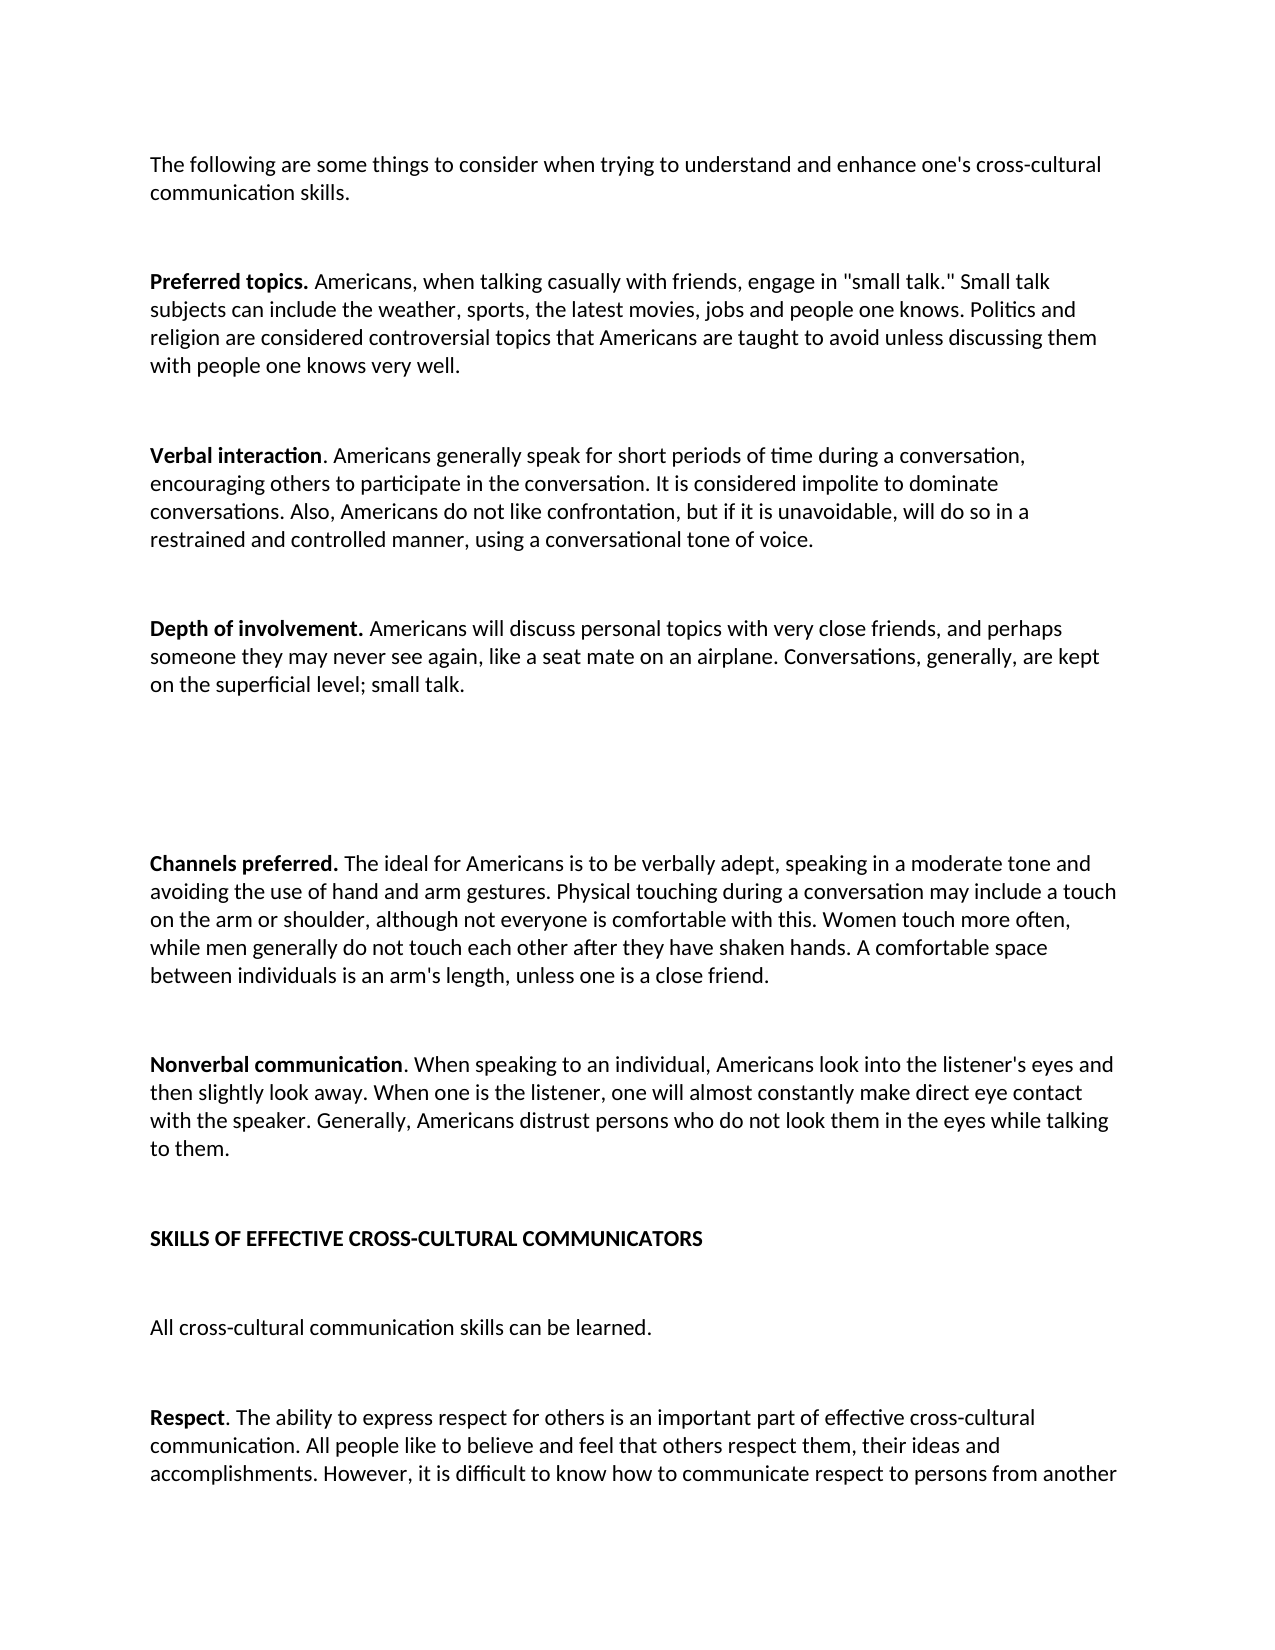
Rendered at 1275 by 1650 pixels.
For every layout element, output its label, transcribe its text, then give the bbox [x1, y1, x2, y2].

text The following are some things to consider when trying to understand and enhance one's cross-cultural communication skills. [150, 150, 1125, 206]
text Channels preferred. The ideal for Americans is to be verbally adept, speaking in a moderate tone and avoiding the use of hand and arm gestures. Physical touching during a conversation may include a touch on the arm or shoulder, although not everyone is comfortable with this. Women touch more often, while men generally do not touch each other after they have shaken hands. A comfortable space between individuals is an arm's length, unless one is a close friend. [150, 849, 1125, 989]
text All cross-cultural communication skills can be learned. [150, 1313, 1125, 1341]
text Nonverbal communication. When speaking to an individual, Americans look into the listener's eyes and then slightly look away. When one is the listener, one will almost constantly make direct eye contact with the speaker. Generally, Americans distrust persons who do not look them in the eyes while talking to them. [150, 1051, 1125, 1163]
text Preferred topics. Americans, when talking casually with friends, engage in "small talk." Small talk subjects can include the weather, sports, the latest movies, jobs and people one knows. Politics and religion are considered controversial topics that Americans are taught to avoid unless discussing them with people one knows very well. [150, 267, 1125, 379]
text Depth of involvement. Americans will discuss personal topics with very close friends, and perhaps someone they may never see again, like a seat mate on an airplane. Conversations, generally, are kept on the superficial level; small talk. [150, 614, 1125, 698]
text Verbal interaction. Americans generally speak for short periods of time during a conversation, encouraging others to participate in the conversation. It is considered impolite to dominate conversations. Also, Americans do not like confrontation, but if it is unavoidable, will do so in a restrained and controlled manner, using a conversational tone of voice. [150, 441, 1125, 553]
text SKILLS OF EFFECTIVE CROSS-CULTURAL COMMUNICATORS [150, 1224, 1125, 1252]
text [150, 1403, 1125, 1487]
